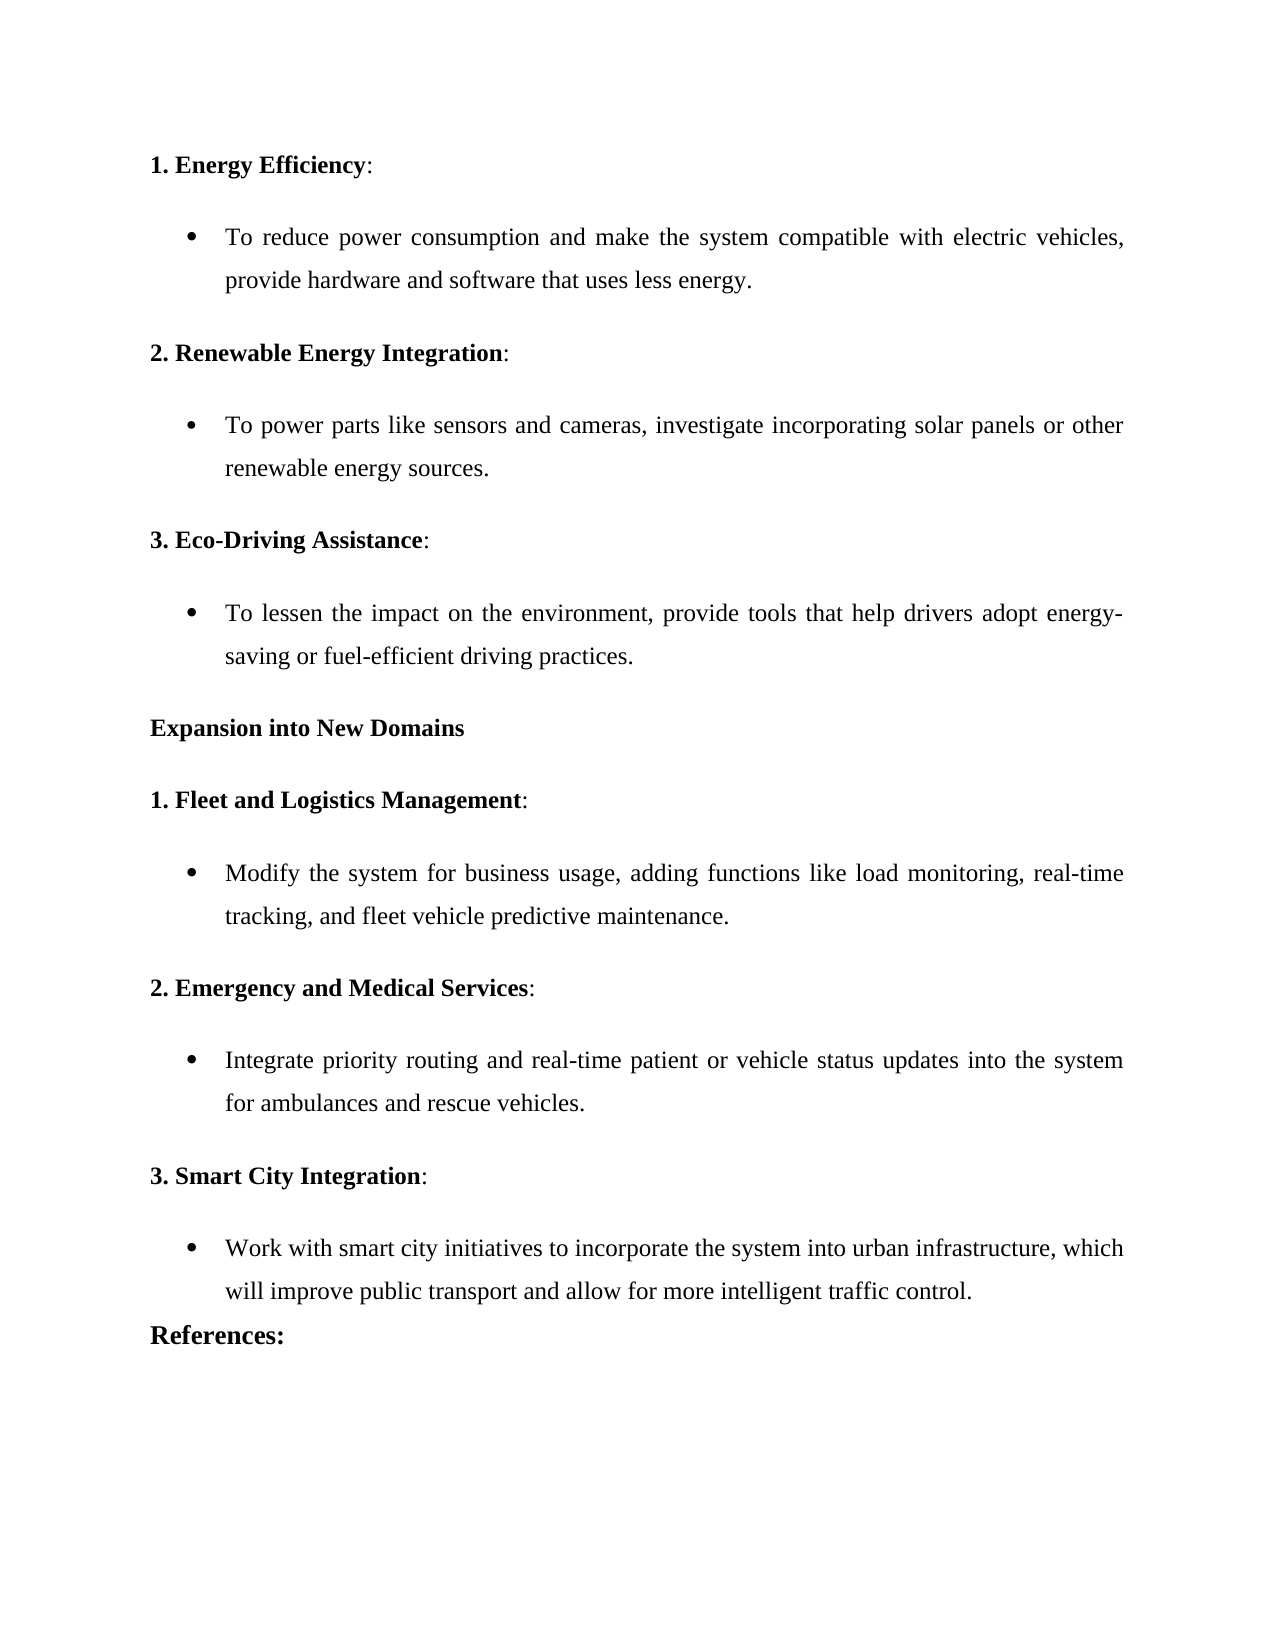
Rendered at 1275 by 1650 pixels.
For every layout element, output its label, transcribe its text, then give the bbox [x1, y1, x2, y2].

list Integrate priority routing and real-time patient or vehicle status updates into the system for ambulances and rescue vehicles. [187, 1045, 1125, 1117]
list References: [150, 1319, 1125, 1351]
subtitle Expansion into New Domains [150, 713, 1125, 742]
text 1. Fleet and Logistics Management: [150, 785, 1125, 814]
list To lessen the impact on the environment, provide tools that help drivers adopt energy-saving or fuel-efficient driving practices. [187, 598, 1125, 669]
list Work with smart city initiatives to incorporate the system into urban infrastructure, which will improve public transport and allow for more intelligent traffic control. [187, 1233, 1125, 1305]
text 2. Renewable Energy Integration: [150, 338, 1125, 366]
list To reduce power consumption and make the system compatible with electric vehicles, provide hardware and software that uses less energy. [187, 222, 1125, 294]
text 3. Eco-Driving Assistance: [150, 525, 1125, 554]
text 1. Energy Efficiency: [150, 150, 1125, 179]
list Modify the system for business usage, adding functions like load monitoring, real-time tracking, and fleet vehicle predictive maintenance. [187, 858, 1125, 929]
text 2. Emergency and Medical Services: [150, 973, 1125, 1002]
list To power parts like sensors and cameras, investigate incorporating solar panels or other renewable energy sources. [187, 410, 1125, 482]
text 3. Smart City Integration: [150, 1161, 1125, 1189]
